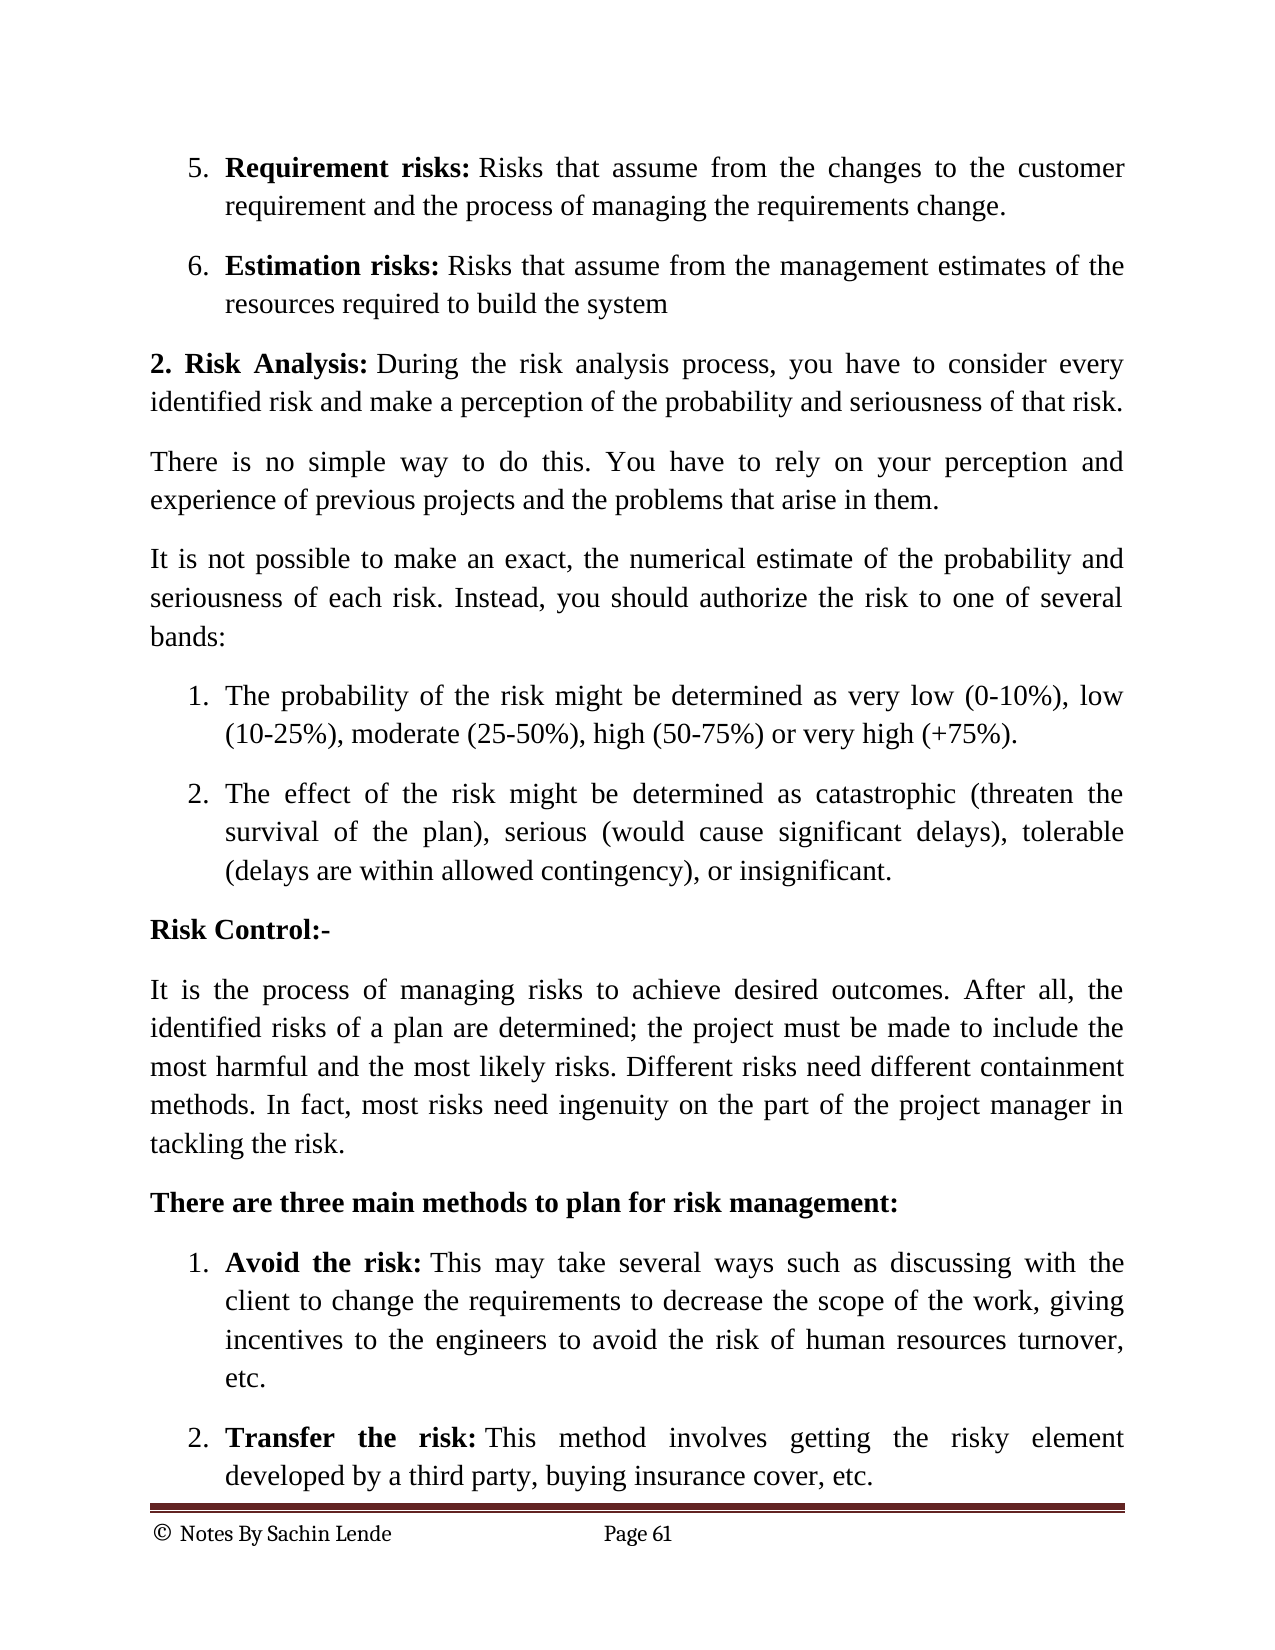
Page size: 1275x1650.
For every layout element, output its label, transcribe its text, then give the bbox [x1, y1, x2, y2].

text 2. Risk Analysis: During the risk analysis process, you have to consider every identified risk and make a perception of the probability and seriousness of that risk. [150, 346, 1125, 418]
list Requirement risks: Risks that assume from the changes to the customer requirement and the process of managing the requirements change. [187, 150, 1125, 222]
text There are three main methods to plan for risk management: [150, 1185, 1125, 1219]
text There is no simple way to do this. You have to rely on your perception and experience of previous projects and the problems that arise in them. [150, 444, 1125, 516]
list Estimation risks: Risks that assume from the management estimates of the resources required to build the system [187, 248, 1125, 320]
list Avoid the risk: This may take several ways such as discussing with the client to change the requirements to decrease the scope of the work, giving incentives to the engineers to avoid the risk of human resources turnover, etc. [187, 1245, 1125, 1394]
list The probability of the risk might be determined as very low (0-10%), low (10-25%), moderate (25-50%), high (50-75%) or very high (+75%). [187, 678, 1125, 750]
list Transfer the risk: This method involves getting the risky element developed by a third party, buying insurance cover, etc. [187, 1420, 1125, 1492]
text Risk Control:- [150, 912, 1125, 946]
text It is not possible to make an exact, the numerical estimate of the probability and seriousness of each risk. Instead, you should authorize the risk to one of several bands: [150, 542, 1125, 652]
list The effect of the risk might be determined as catastrophic (threaten the survival of the plan), serious (would cause significant delays), tolerable (delays are within allowed contingency), or insignificant. [187, 776, 1125, 887]
text It is the process of managing risks to achieve desired outcomes. After all, the identified risks of a plan are determined; the project must be made to include the most harmful and the most likely risks. Different risks need different containment methods. In fact, most risks need ingenuity on the part of the project manager in tackling the risk. [150, 972, 1125, 1159]
